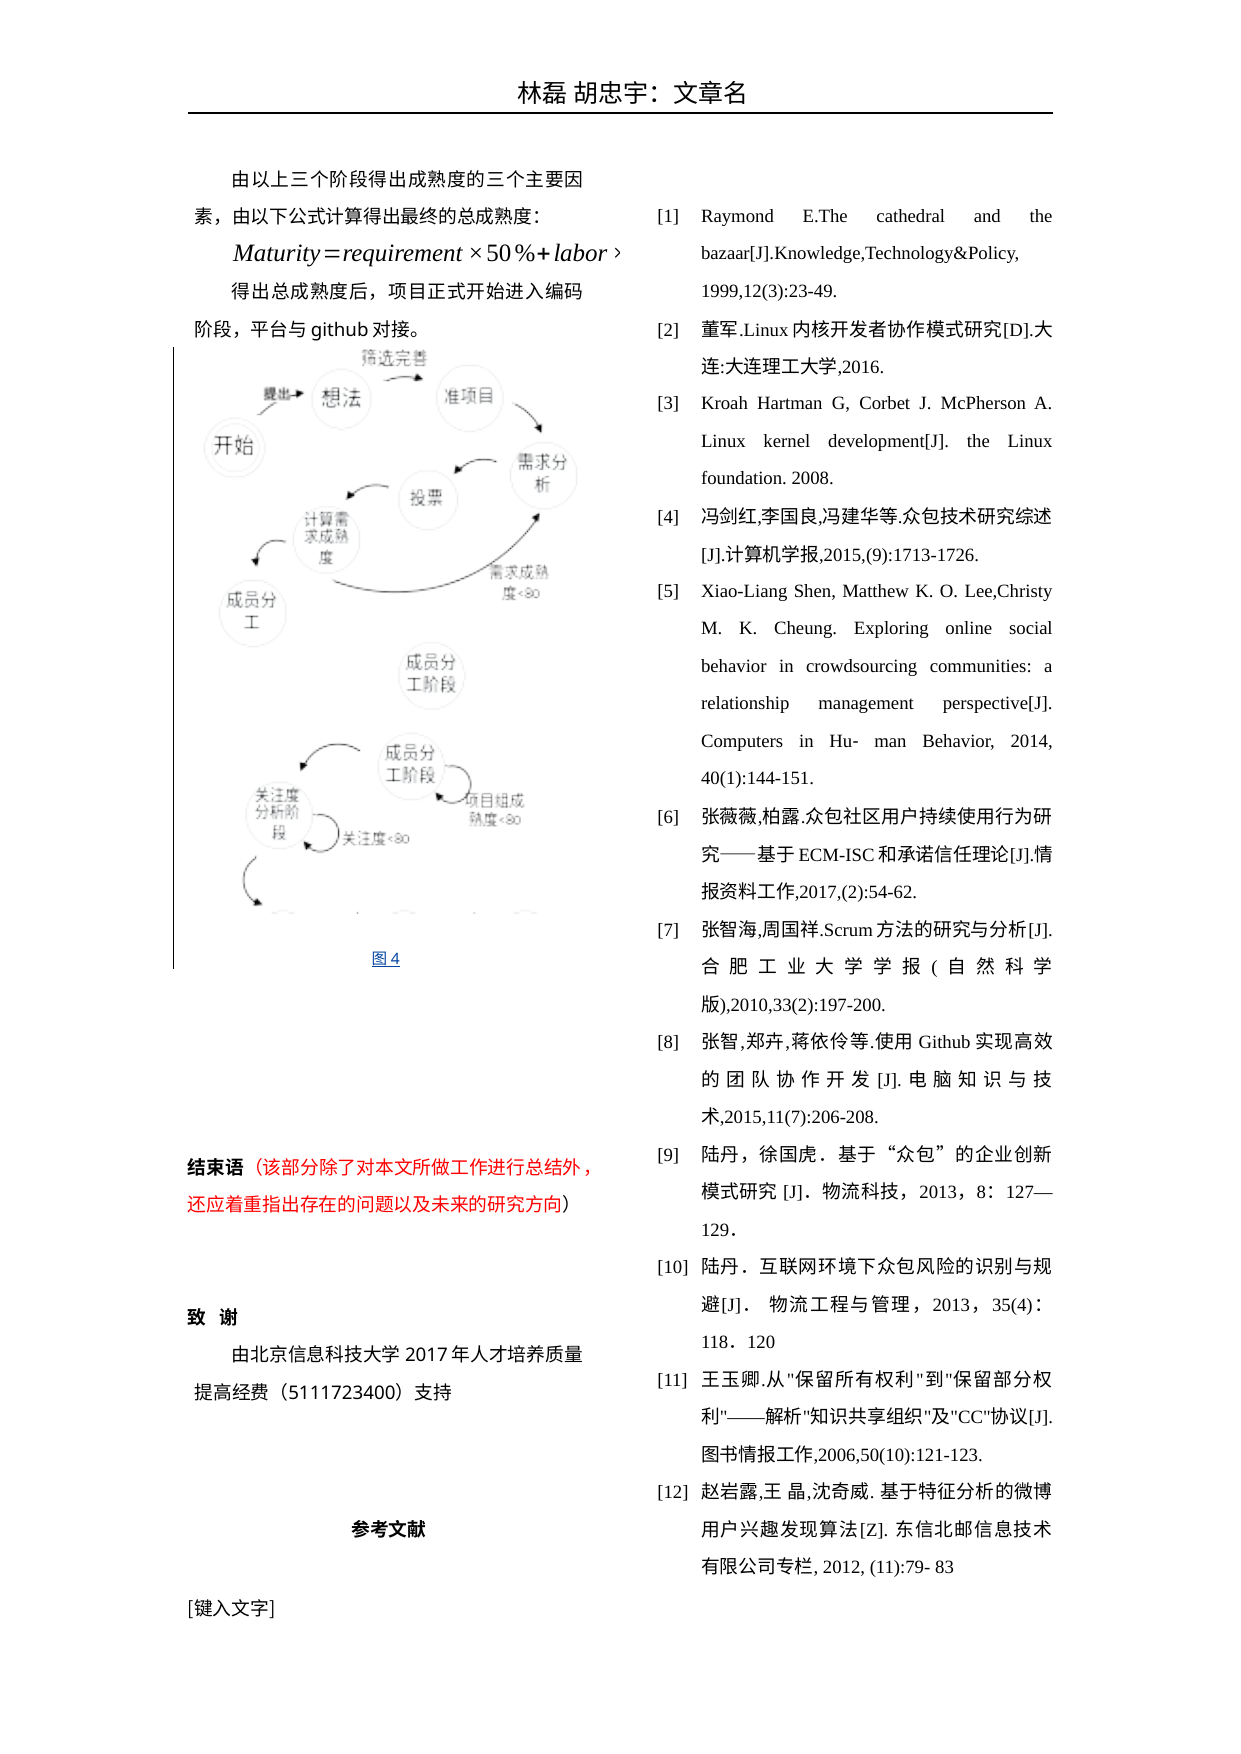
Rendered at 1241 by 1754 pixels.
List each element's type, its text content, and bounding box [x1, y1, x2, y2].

text 结束语（该部分除了对本文所做工作进行总结外，还应着重指出存在的问题以及未来的研究方向） [187, 1147, 583, 1222]
list Raymond E.The cathedral and the bazaar[J].Knowledge,Technology&Policy, 1999,12(3):23-49. [657, 197, 1053, 309]
list 王玉卿.从"保留所有权利"到"保留部分权利"——解析"知识共享组织"及"CC"协议[J].图书情报工作,2006,50(10):121-123. [657, 1359, 1053, 1472]
list 董军.Linux内核开发者协作模式研究[D].大连:大连理工大学,2016. [657, 309, 1053, 384]
text 由以上三个阶段得出成熟度的三个主要因素，由以下公式计算得出最终的总成熟度： [194, 159, 583, 234]
list 赵岩露,王 晶,沈奇威. 基于特征分析的微博用户兴趣发现算法[Z]. 东信北邮信息技术有限公司专栏, 2012, (11):79- 83 [657, 1472, 1053, 1584]
list 张智,郑卉,蒋依伶等.使用Github实现高效的团队协作开发[J].电脑知识与技术,2015,11(7):206-208. [657, 1022, 1053, 1134]
list 陆丹，徐国虎．基于“众包”的企业创新模式研究 [J]．物流科技，2013，8：127—129． [657, 1134, 1053, 1247]
text 参考文献 [194, 1510, 583, 1547]
list Xiao-Liang Shen, Matthew K. O. Lee,Christy M. K. Cheung. Exploring online social behavior in crowdsourcing communities: a relationship management perspective[J]. Computers in Hu⁃ man Behavior, 2014, 40(1):144-151. [657, 572, 1053, 797]
list 陆丹．互联网环境下众包风险的识别与规避[J]． 物流工程与管理，2013，35(4)：118．120 [657, 1247, 1053, 1359]
text 得出总成熟度后，项目正式开始进入编码阶段，平台与github对接。 [194, 272, 583, 347]
list Kroah Hartman G, Corbet J. McPherson A. Linux kernel development[J]. the Linux foundation. 2008. [657, 384, 1053, 497]
list 张薇薇,柏露.众包社区用户持续使用行为研究——基于ECM-ISC和承诺信任理论[J].情报资料工作,2017,(2):54-62. [657, 797, 1053, 909]
text 致 谢 [187, 1297, 583, 1335]
list 冯剑红,李国良,冯建华等.众包技术研究综述[J].计算机学报,2015,(9):1713-1726. [657, 497, 1053, 572]
list 张智海,周国祥.Scrum方法的研究与分析[J].合肥工业大学学报(自然科学版),2010,33(2):197-200. [657, 909, 1053, 1022]
text 由北京信息科技大学2017年人才培养质量提高经费（5111723400）支持 [194, 1335, 583, 1410]
